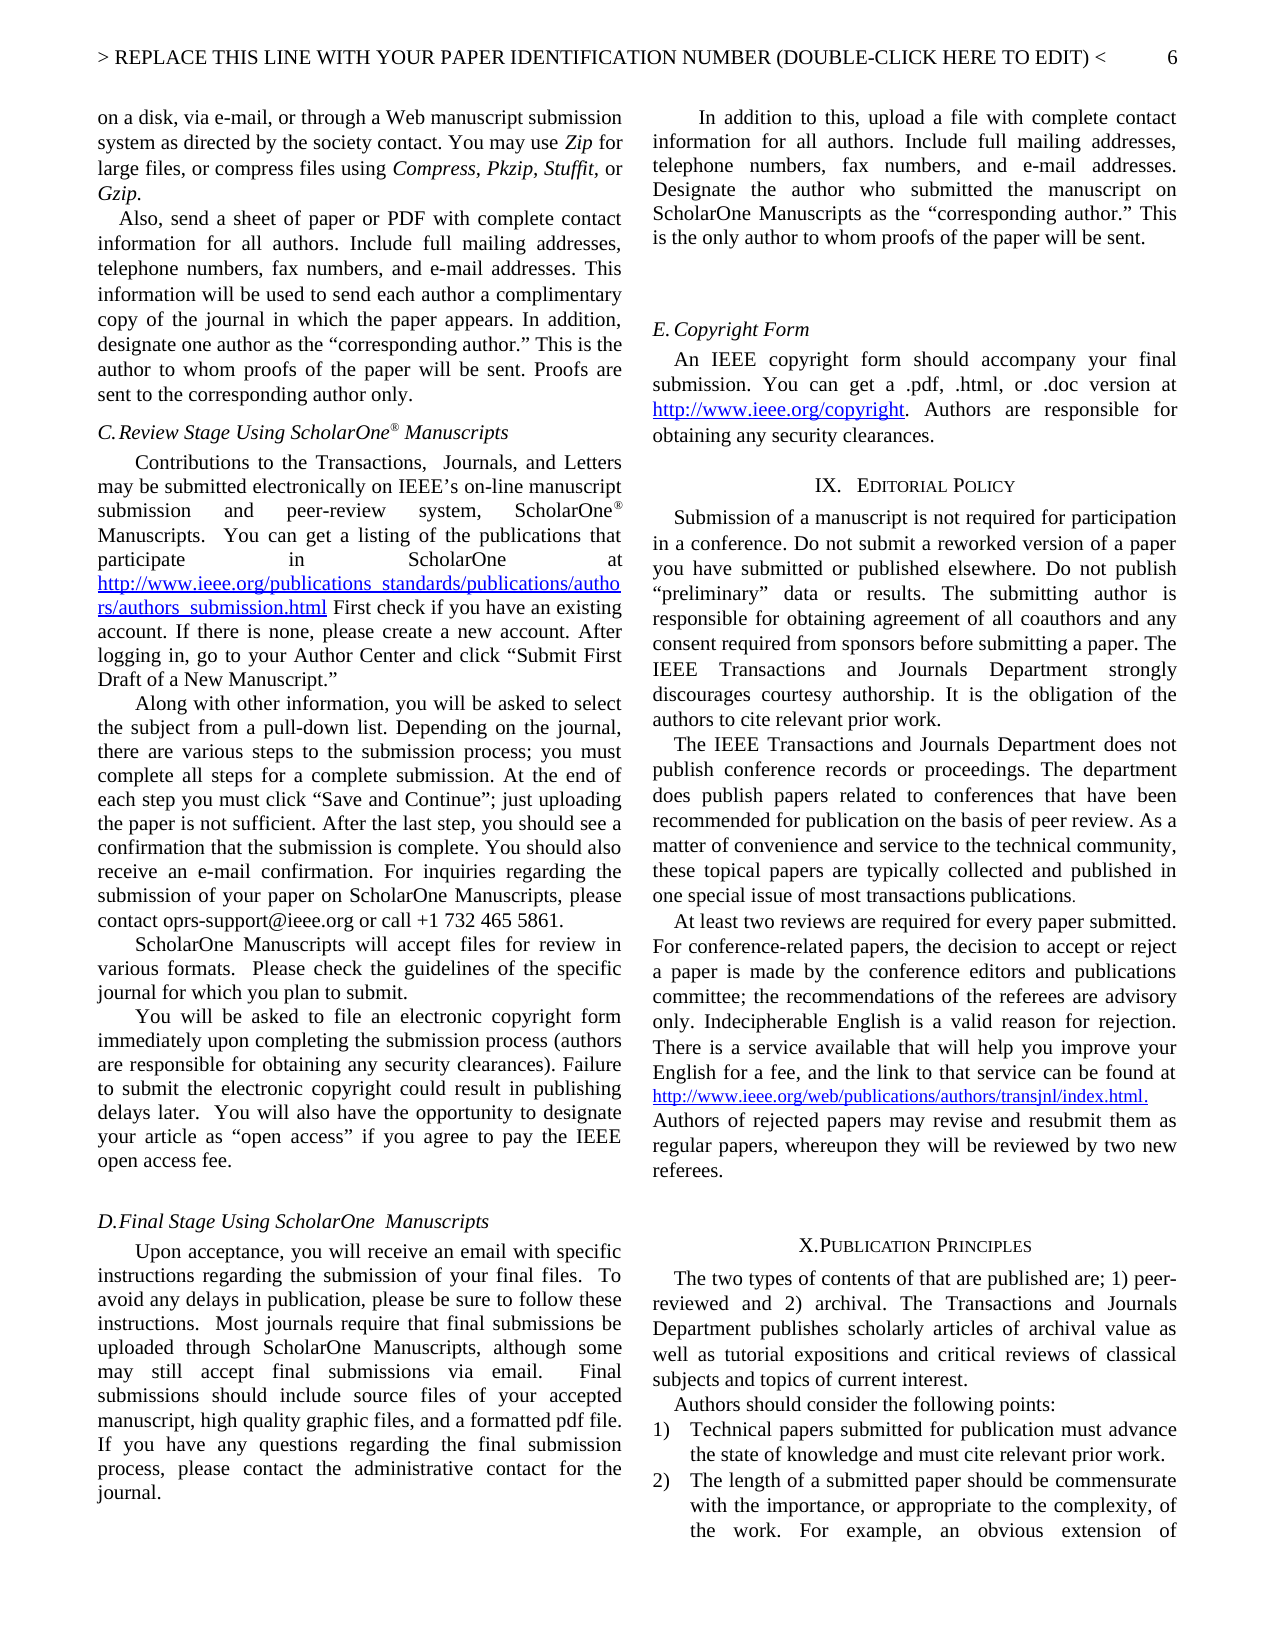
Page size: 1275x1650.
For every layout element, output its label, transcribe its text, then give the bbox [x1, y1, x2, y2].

subtitle Copyright Form [652, 317, 1177, 341]
text An IEEE copyright form should accompany your final submission. You can get a .pdf, .html, or .doc version at http://www.ieee.org/copyright. Authors are responsible for obtaining any security clearances. [652, 347, 1177, 447]
text At least two reviews are required for every paper submitted. For conference-related papers, the decision to accept or reject a paper is made by the conference editors and publications committee; the recommendations of the referees are advisory only. Indecipherable English is a valid reason for rejection. There is a service available that will help you improve your English for a fee, and the link to that service can be found at http://www.ieee.org/web/publications/authors/transjnl/index.html. Authors of rejected papers may revise and resubmit them as regular papers, whereupon they will be reviewed by two new referees. [652, 908, 1177, 1182]
text ScholarOne Manuscripts will accept files for review in various formats. Please check the guidelines of the specific journal for which you plan to submit. [97, 932, 622, 1004]
subtitle Publication Principles [652, 1233, 1177, 1257]
text Submission of a manuscript is not required for participation in a conference. Do not submit a reworked version of a paper you have submitted or published elsewhere. Do not publish “preliminary” data or results. The submitting author is responsible for obtaining agreement of all coauthors and any consent required from sponsors before submitting a paper. The IEEE Transactions and Journals Department strongly discourages courtesy authorship. It is the obligation of the authors to cite relevant prior work. [652, 505, 1177, 731]
text Authors should consider the following points: [652, 1392, 1177, 1416]
text Contributions to the Transactions, Journals, and Letters may be submitted electronically on IEEE’s on-line manuscript submission and peer-review system, ScholarOne® Manuscripts. You can get a listing of the publications that participate in ScholarOne at http://www.ieee.org/publications_standards/publications/authors/authors_submission.html First check if you have an existing account. If there is none, please create a new account. After logging in, go to your Author Center and click “Submit First Draft of a New Manuscript.” [97, 450, 622, 691]
text In addition to this, upload a file with complete contact information for all authors. Include full mailing addresses, telephone numbers, fax numbers, and e-mail addresses. Designate the author who submitted the manuscript on ScholarOne Manuscripts as the “corresponding author.” This is the only author to whom proofs of the paper will be sent. [652, 105, 1177, 249]
text You will be asked to file an electronic copyright form immediately upon completing the submission process (authors are responsible for obtaining any security clearances). Failure to submit the electronic copyright could result in publishing delays later. You will also have the opportunity to designate your article as “open access” if you agree to pay the IEEE open access fee. [97, 1004, 622, 1172]
subtitle Review Stage Using ScholarOne® Manuscripts [97, 420, 622, 444]
list Technical papers submitted for publication must advance the state of knowledge and must cite relevant prior work. [652, 1417, 1177, 1466]
subtitle Editorial Policy [652, 473, 1177, 497]
text Upon acceptance, you will receive an email with specific instructions regarding the submission of your final files. To avoid any delays in publication, please be sure to follow these instructions. Most journals require that final submissions be uploaded through ScholarOne Manuscripts, although some may still accept final submissions via email. Final submissions should include source files of your accepted manuscript, high quality graphic files, and a formatted pdf file. If you have any questions regarding the final submission process, please contact the administrative contact for the journal. [97, 1239, 622, 1504]
text The IEEE Transactions and Journals Department does not publish conference records or proceedings. The department does publish papers related to conferences that have been recommended for publication on the basis of peer review. As a matter of convenience and service to the technical community, these topical papers are typically collected and published in one special issue of most transactions publications. [652, 732, 1177, 907]
text Also, send a sheet of paper or PDF with complete contact information for all authors. Include full mailing addresses, telephone numbers, fax numbers, and e-mail addresses. This information will be used to send each author a complimentary copy of the journal in which the paper appears. In addition, designate one author as the “corresponding author.” This is the author to whom proofs of the paper will be sent. Proofs are sent to the corresponding author only. [97, 206, 622, 406]
text The two types of contents of that are published are; 1) peer-reviewed and 2) archival. The Transactions and Journals Department publishes scholarly articles of archival value as well as tutorial expositions and critical reviews of classical subjects and topics of current interest. [652, 1266, 1177, 1391]
subtitle Final Stage Using ScholarOne Manuscripts [97, 1209, 622, 1233]
text Along with other information, you will be asked to select the subject from a pull-down list. Depending on the journal, there are various steps to the submission process; you must complete all steps for a complete submission. At the end of each step you must click “Save and Continue”; just uploading the paper is not sufficient. After the last step, you should see a confirmation that the submission is complete. You should also receive an e-mail confirmation. For inquiries regarding the submission of your paper on ScholarOne Manuscripts, please contact oprs-support@ieee.org or call +1 732 465 5861. [97, 691, 622, 932]
